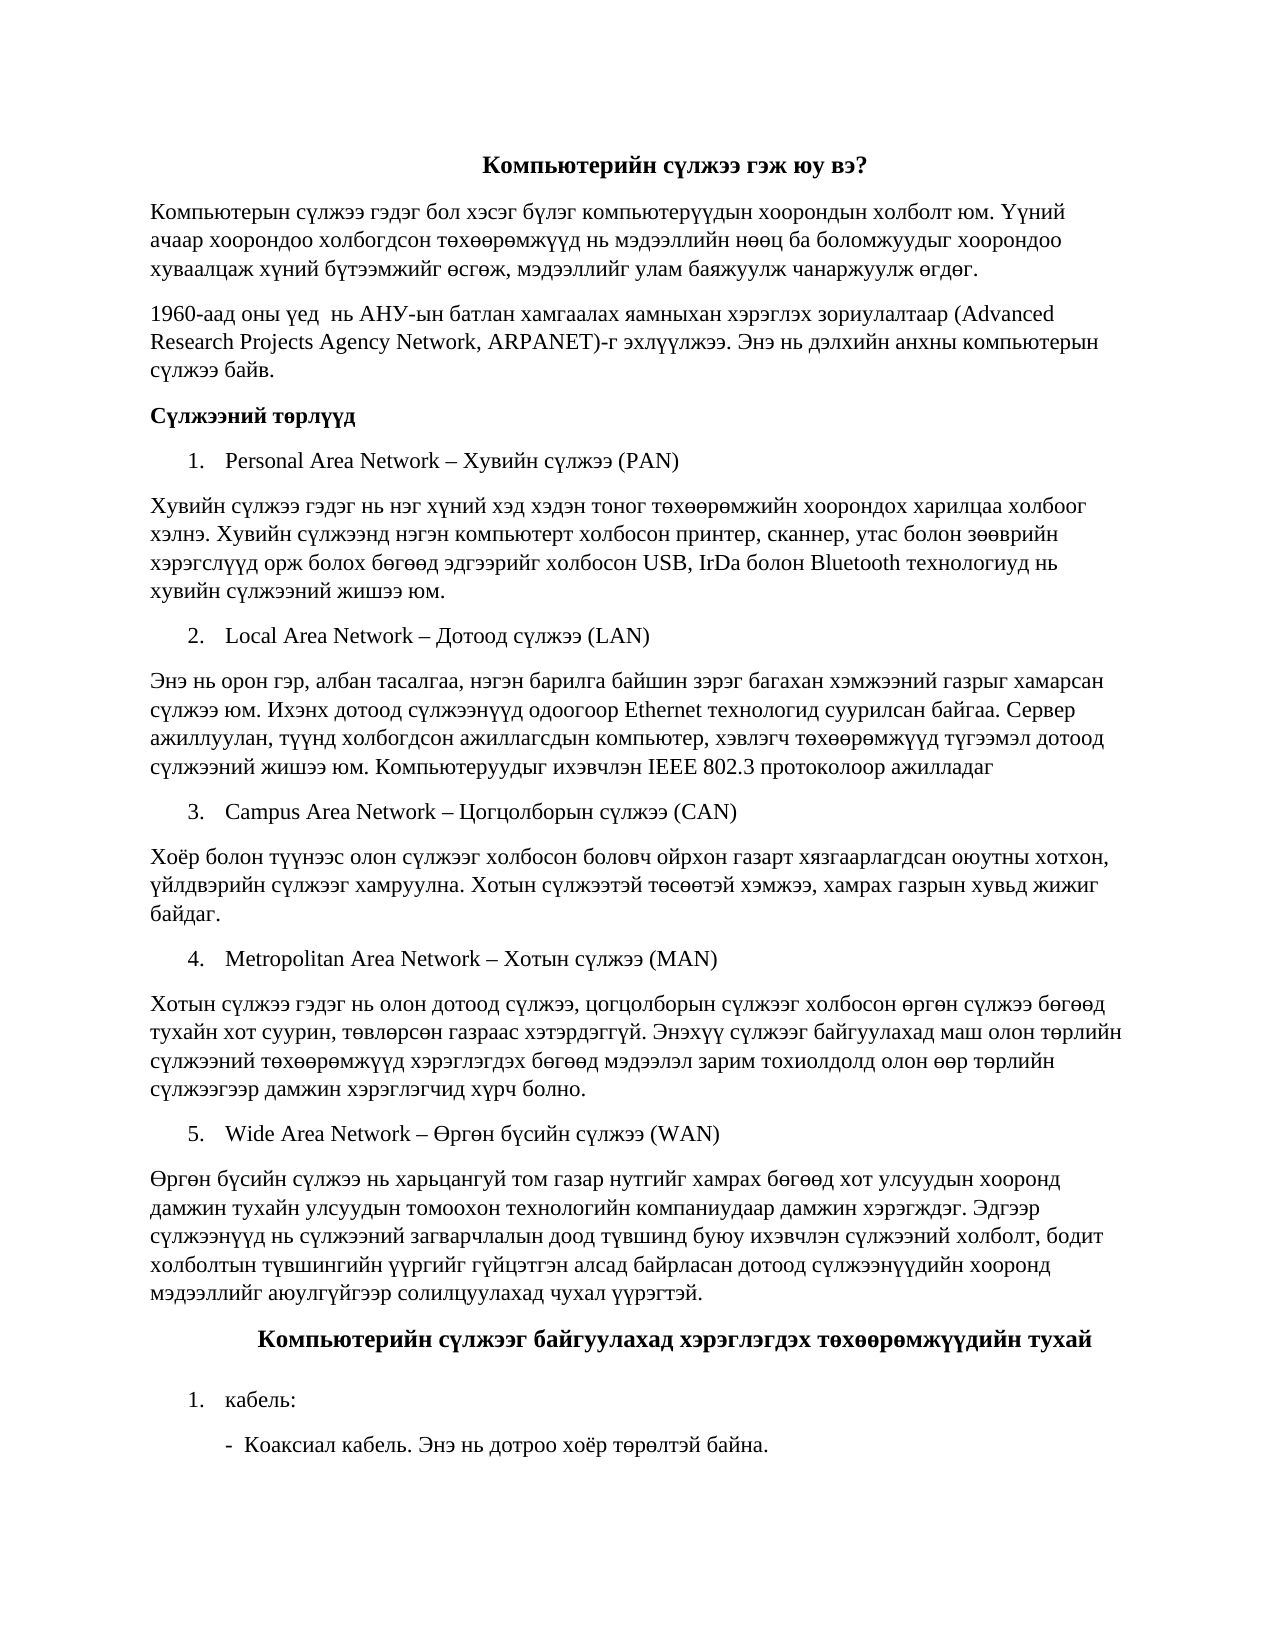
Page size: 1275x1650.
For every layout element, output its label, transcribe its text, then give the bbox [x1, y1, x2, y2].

text Хувийн сүлжээ гэдэг нь нэг хүний хэд хэдэн тоног төхөөрөмжийн хоорондох харилцаа холбоог хэлнэ. Хувийн сүлжээнд нэгэн компьютерт холбосон принтер, сканнер, утас болон зөөврийн хэрэгслүүд орж болох бөгөөд эдгээрийг холбосон USB, IrDa болон Bluetooth технологиуд нь хувийн сүлжээний жишээ юм. [150, 492, 1125, 603]
text Хоёр болон түүнээс олон сүлжээг холбосон боловч ойрхон газарт хязгаарлагдсан оюутны хотхон, үйлдвэрийн сүлжээг хамруулна. Хотын сүлжээтэй төсөөтэй хэмжээ, хамрах газрын хувьд жижиг байдаг. [150, 843, 1125, 926]
list Campus Area Network – Цогцолборын сүлжээ (CAN) [187, 798, 1125, 824]
text Сүлжээний төрлүүд [150, 402, 1125, 428]
list Wide Area Network – Өргөн бүсийн сүлжээ (WAN) [187, 1120, 1125, 1147]
text Энэ нь орон гэр, албан тасалгаа, нэгэн барилга байшин зэрэг багахан хэмжээний газрыг хамарсан сүлжээ юм. Ихэнх дотоод сүлжээнүүд одоогоор Ethernet технологид суурилсан байгаа. Сервер ажиллуулан, түүнд холбогдсон ажиллагсдын компьютер, хэвлэгч төхөөрөмжүүд түгээмэл дотоод сүлжээний жишээ юм. Компьютеруудыг ихэвчлэн IEEE 802.3 протоколоор ажилладаг [150, 667, 1125, 779]
text Компьютерын сүлжээ гэдэг бол хэсэг бүлэг компьютерүүдын хоорондын холболт юм. Үүний ачаар хоорондоо холбогдсон төхөөрөмжүүд нь мэдээллийн нөөц ба боломжуудыг хоорондоо хуваалцаж хүний бүтээмжийг өсгөж, мэдээллийг улам баяжуулж чанаржуулж өгдөг. [150, 198, 1125, 281]
text 1960-аад оны үед нь АНУ-ын батлан хамгаалах яамныхан хэрэглэх зориулалтаар (Advanced Research Projects Agency Network, ARPANET)-г эхлүүлжээ. Энэ нь дэлхийн анхны компьютерын сүлжээ байв. [150, 300, 1125, 383]
list Metropolitan Area Network – Хотын сүлжээ (MAN) [187, 945, 1125, 971]
list Personal Area Network – Хувийн сүлжээ (PAN) [187, 447, 1125, 473]
text Өргөн бүсийн сүлжээ нь харьцангуй том газар нутгийг хамрах бөгөөд хот улсуудын хооронд дамжин тухайн улсуудын томоохон технологийн компаниудаар дамжин хэрэгждэг. Эдгээр сүлжээнүүд нь сүлжээний загварчлалын доод түвшинд буюу ихэвчлэн сүлжээний холболт, бодит холболтын түвшингийн үүргийг гүйцэтгэн алсад байрласан дотоод сүлжээнүүдийн хооронд мэдээллийг аюулгүйгээр солилцуулахад чухал үүрэгтэй. [150, 1166, 1125, 1306]
text Компьютерийн сүлжээг байгуулахад хэрэглэгдэх төхөөрөмжүүдийн тухай [225, 1324, 1125, 1353]
list Local Area Network – Дотоод сүлжээ (LAN) [187, 622, 1125, 649]
text Компьютерийн сүлжээ гэж юу вэ? [225, 150, 1125, 179]
text - Коаксиал кабель. Энэ нь дотроо хоёр төрөлтэй байна. [225, 1432, 1125, 1458]
text Хотын сүлжээ гэдэг нь олон дотоод сүлжээ, цогцолборын сүлжээг холбосон өргөн сүлжээ бөгөөд тухайн хот суурин, төвлөрсөн газраас хэтэрдэггүй. Энэхүү сүлжээг байгуулахад маш олон төрлийн сүлжээний төхөөрөмжүүд хэрэглэгдэх бөгөөд мэдээлэл зарим тохиолдолд олон өөр төрлийн сүлжээгээр дамжин хэрэглэгчид хүрч болно. [150, 990, 1125, 1102]
list кабель: [187, 1386, 1125, 1413]
